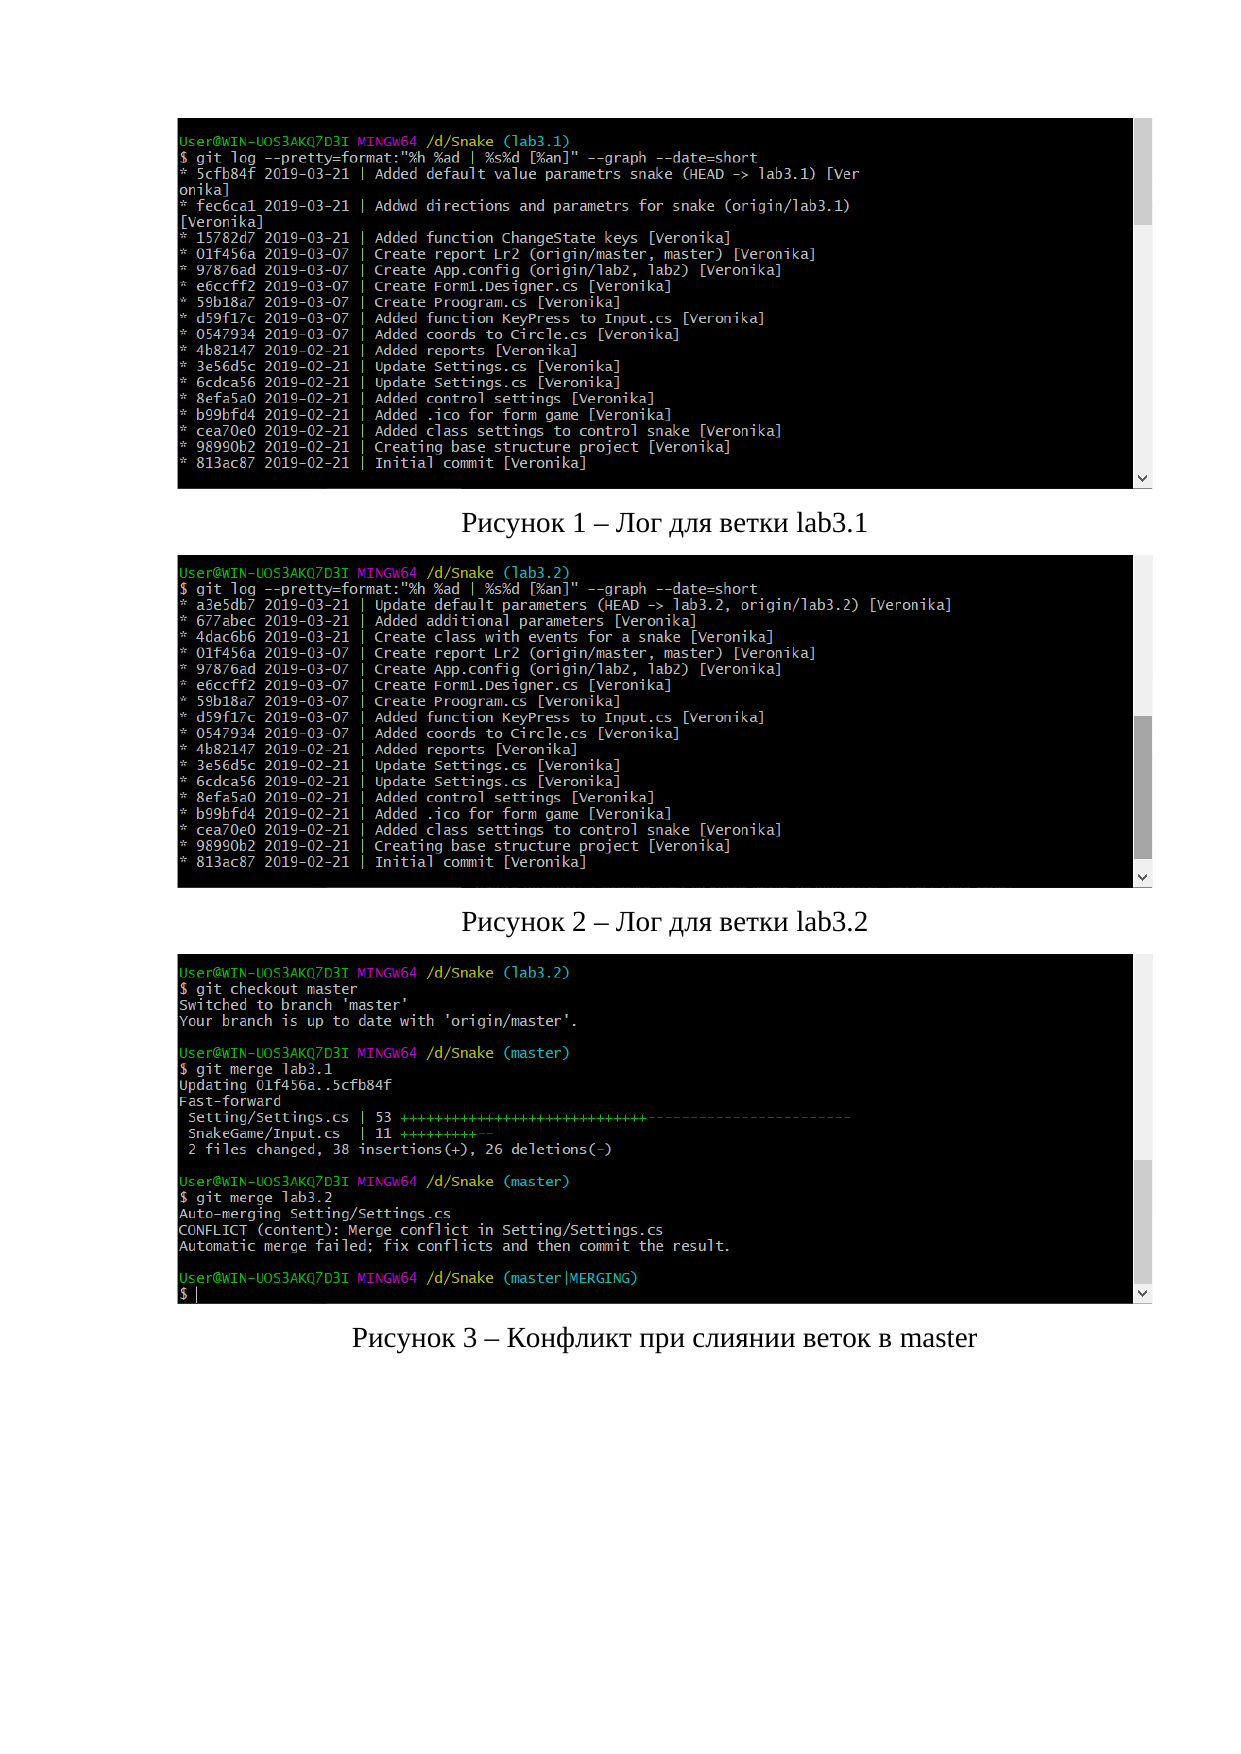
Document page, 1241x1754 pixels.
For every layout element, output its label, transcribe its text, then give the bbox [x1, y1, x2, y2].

picture [177, 555, 1153, 888]
text Рисунок 3 – Конфликт при слиянии веток в master [177, 1321, 1152, 1354]
text Рисунок 2 – Лог для ветки lab3.2 [177, 904, 1152, 938]
picture [177, 118, 1153, 489]
text Рисунок 1 – Лог для ветки lab3.1 [177, 505, 1152, 539]
picture [177, 954, 1153, 1304]
